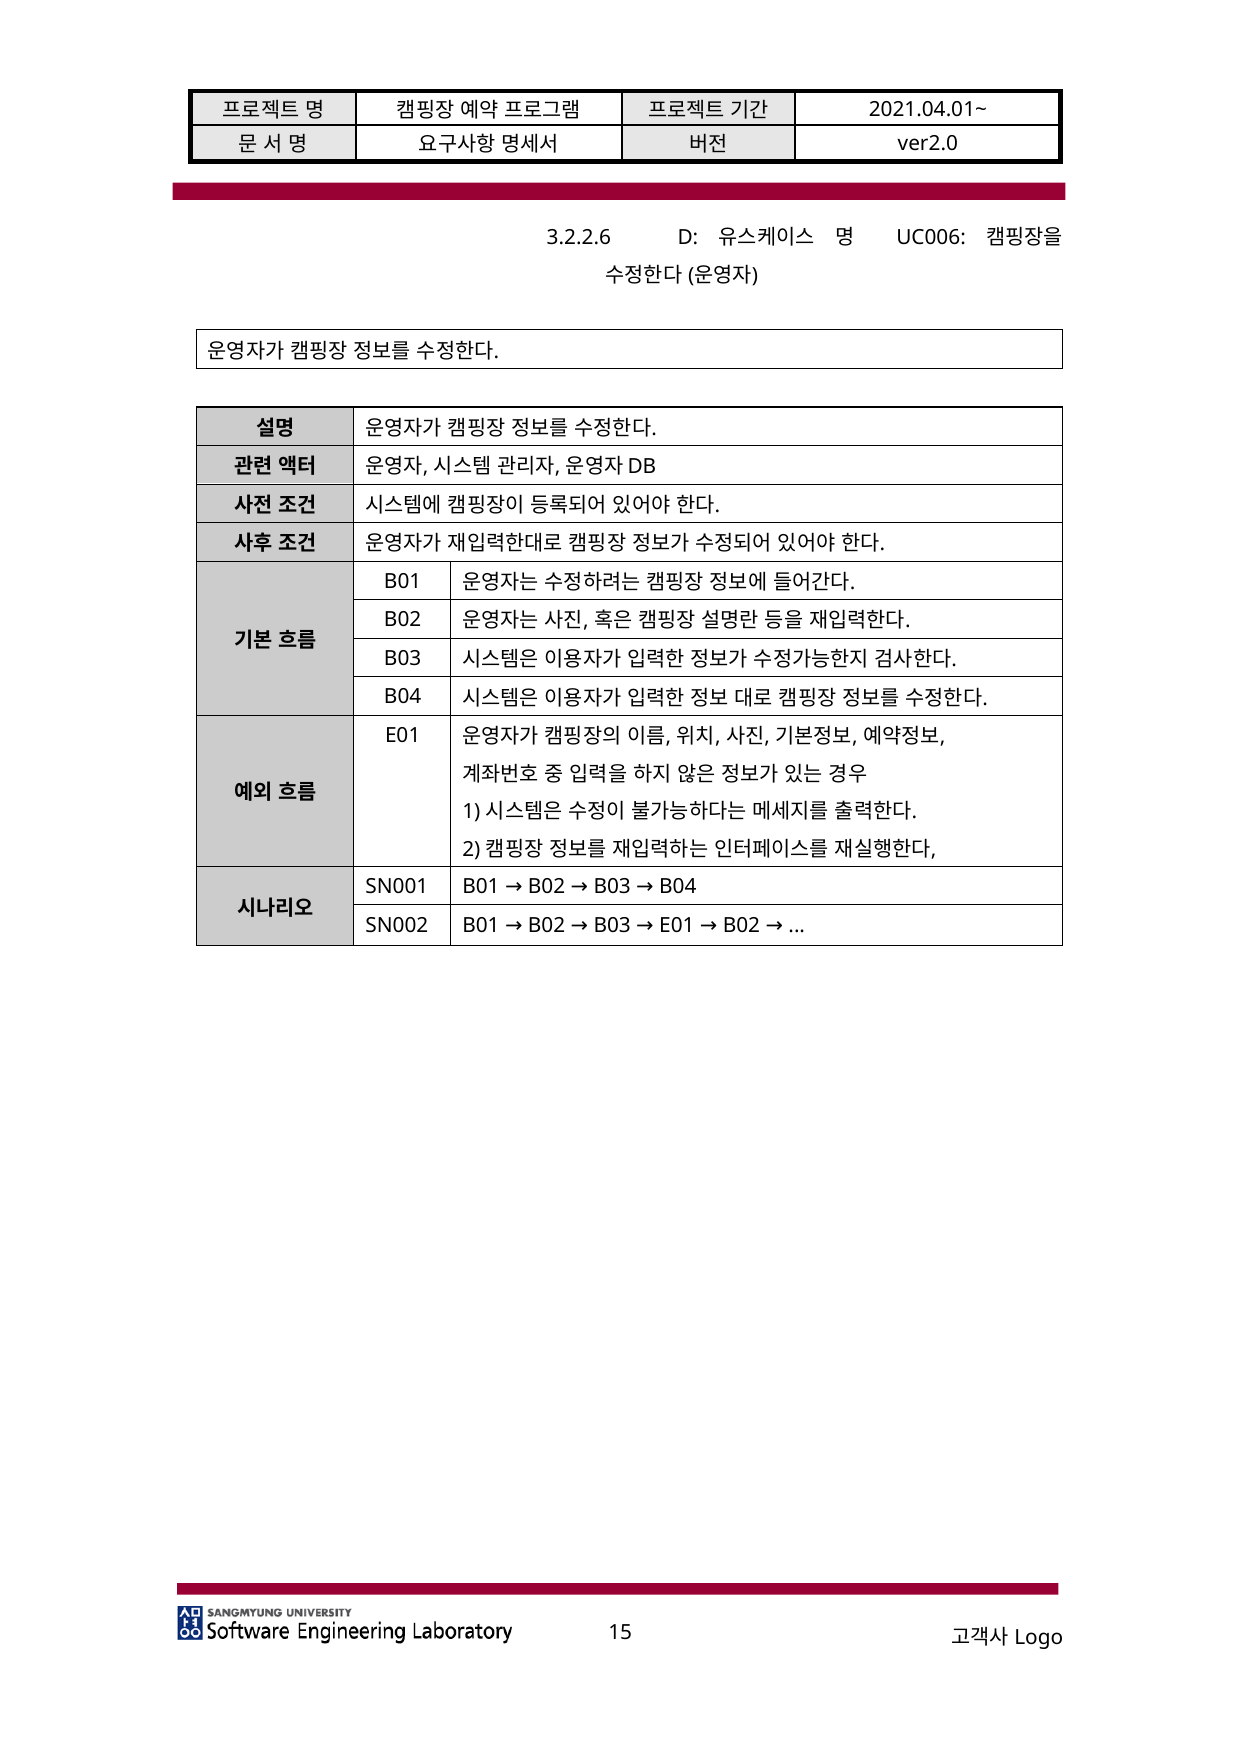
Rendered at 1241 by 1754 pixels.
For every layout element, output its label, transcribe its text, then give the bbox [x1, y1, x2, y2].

table_cell SN001 [354, 867, 450, 904]
table_cell 시스템에 캠핑장이 등록되어 있어야 한다. [354, 485, 1062, 522]
table_cell 예외 흐름 [197, 716, 353, 866]
table_cell 사후 조건 [197, 523, 353, 561]
table_cell B02 [354, 600, 450, 638]
table_cell 운영자는 사진, 혹은 캠핑장 설명란 등을 재입력한다. [451, 600, 1062, 638]
table_cell 기본 흐름 [197, 562, 353, 715]
table_header 설명 [197, 408, 353, 445]
table_cell 운영자가 재입력한대로 캠핑장 정보가 수정되어 있어야 한다. [354, 523, 1062, 561]
table_cell 운영자는 수정하려는 캠핑장 정보에 들어간다. [451, 562, 1062, 599]
table_cell 운영자가 캠핑장의 이름, 위치, 사진, 기본정보, 예약정보, 계좌번호 중 입력을 하지 않은 정보가 있는 경우 1) 시스템은 수정이 불가능하다는 메세지를 출력한다. 2) 캠핑장 정보를 재입력하는 인터페이스를 재실행한다, [451, 716, 1062, 866]
table_cell 운영자, 시스템 관리자, 운영자DB [354, 446, 1062, 483]
subtitle D: 유스케이스 명 UC006: 캠핑장을 수정한다 (운영자) [546, 217, 1063, 292]
table_cell B01 → B02 → B03 → E01 → B02 → ... [451, 905, 1062, 945]
table_cell B01 [354, 562, 450, 599]
table_cell 관련 액터 [197, 446, 353, 483]
table_cell 사전 조건 [197, 485, 353, 522]
table_header 운영자가 캠핑장 정보를 수정한다. [354, 408, 1062, 445]
table_cell B04 [354, 677, 450, 715]
table_cell 시나리오 [197, 867, 353, 945]
table_cell B03 [354, 639, 450, 676]
table_cell 시스템은 이용자가 입력한 정보가 수정가능한지 검사한다. [451, 639, 1062, 676]
picture [177, 1606, 515, 1645]
table_header 운영자가 캠핑장 정보를 수정한다. [197, 330, 1062, 368]
table_cell B01 → B02 → B03 → B04 [451, 867, 1062, 904]
table_cell 시스템은 이용자가 입력한 정보 대로 캠핑장 정보를 수정한다. [451, 677, 1062, 715]
table_cell SN002 [354, 905, 450, 945]
table_cell E01 [354, 716, 450, 866]
